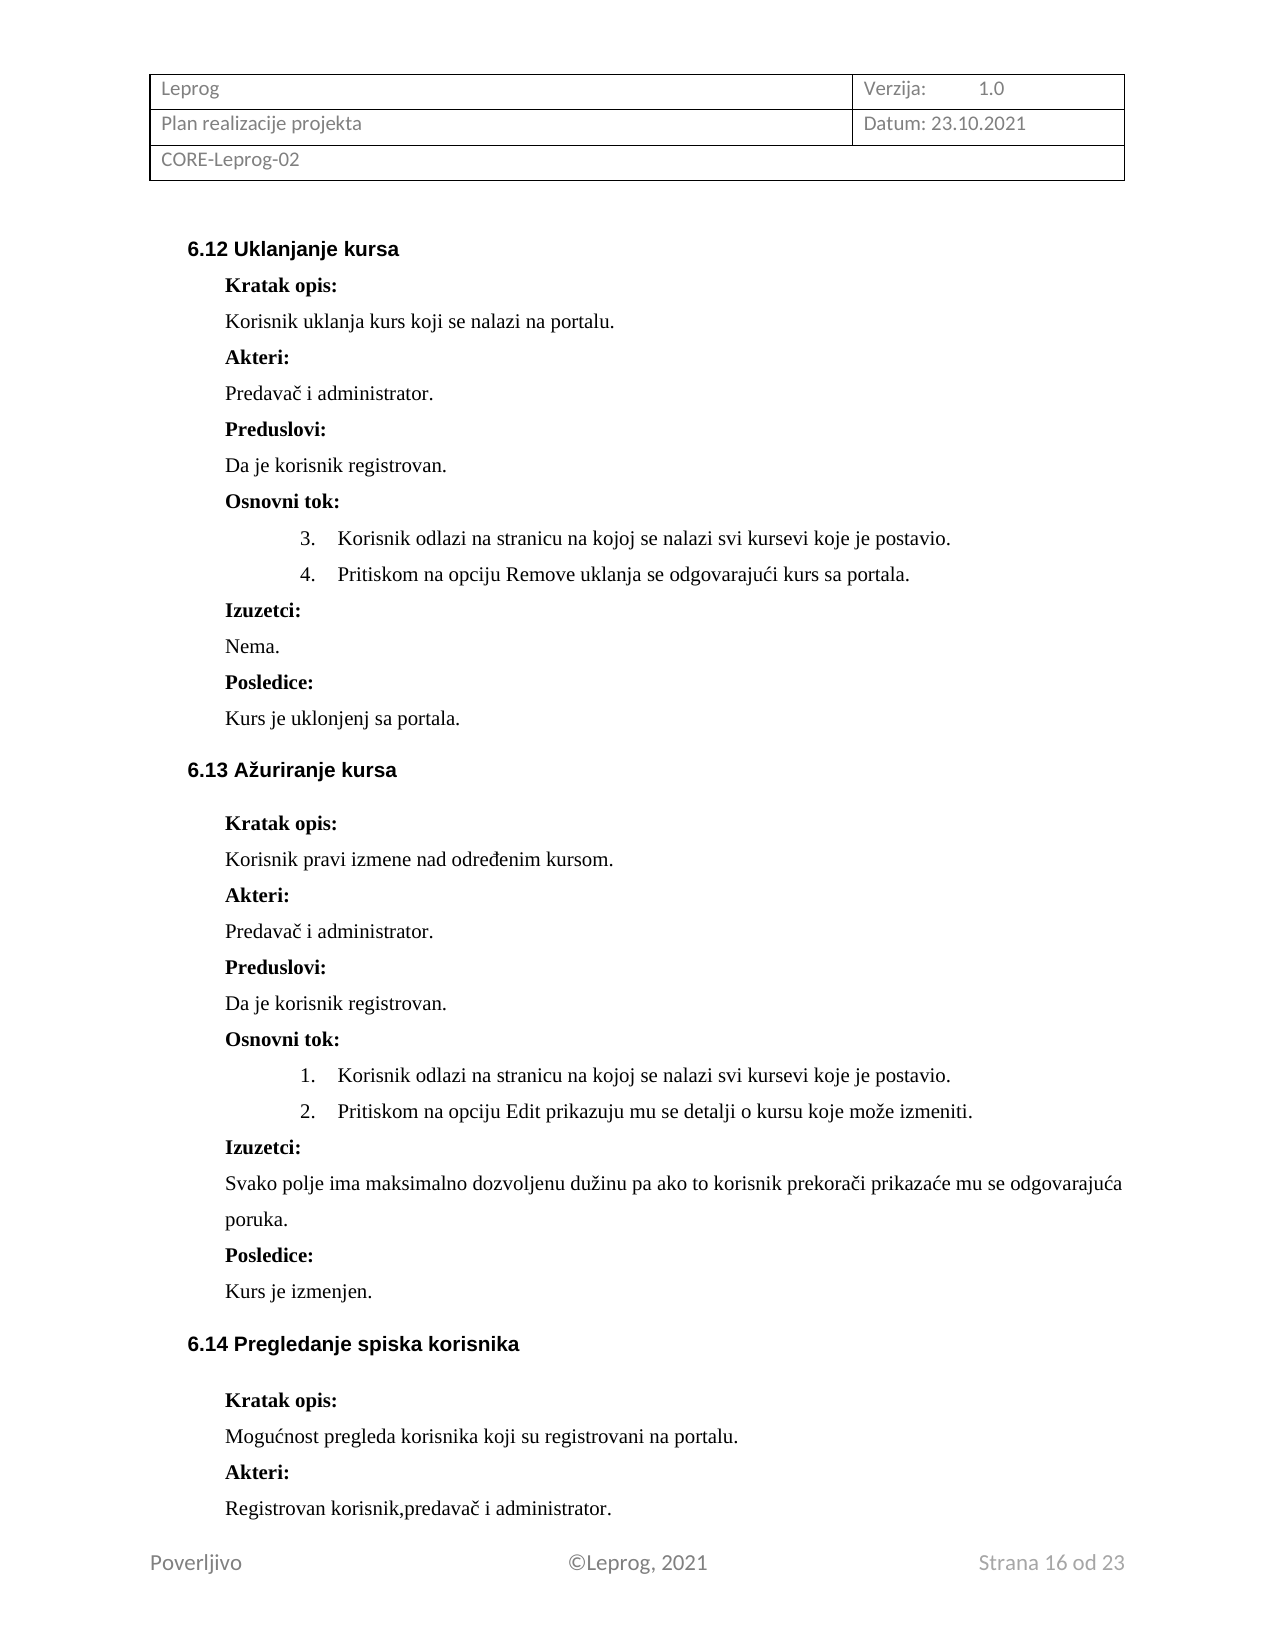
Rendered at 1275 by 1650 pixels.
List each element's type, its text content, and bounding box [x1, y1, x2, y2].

list Predavač i administrator. [225, 919, 1125, 943]
list Osnovni tok: [225, 489, 1125, 513]
list Izuzetci: [225, 597, 1125, 622]
subtitle 6.14 Pregledanje spiska korisnika [187, 1332, 1125, 1356]
list Mogućnost pregleda korisnika koji su registrovani na portalu. [225, 1424, 1125, 1448]
list Korisnik odlazi na stranicu na kojoj se nalazi svi kursevi koje je postavio. [300, 525, 1125, 549]
list Nema. [225, 633, 1125, 658]
list Predavač i administrator. [225, 381, 1125, 405]
list Kurs je uklonjenj sa portala. [225, 706, 1125, 730]
list Registrovan korisnik,predavač i administrator. [225, 1496, 1125, 1520]
list Kratak opis: [225, 1388, 1125, 1412]
list Pritiskom na opciju Edit prikazuju mu se detalji o kursu koje može izmeniti. [300, 1099, 1125, 1123]
list Posledice: [225, 669, 1125, 694]
subtitle 6.12 Uklanjanje kursa [187, 237, 1125, 261]
list Svako polje ima maksimalno dozvoljenu dužinu pa ako to korisnik prekorači prikazaće mu se odgovarajuća poruka. [225, 1171, 1125, 1231]
list Kratak opis: [225, 273, 1125, 297]
list Osnovni tok: [225, 1027, 1125, 1051]
list Posledice: [225, 1243, 1125, 1267]
list Korisnik pravi izmene nad određenim kursom. [225, 847, 1125, 871]
list Akteri: [225, 883, 1125, 907]
list Izuzetci: [225, 1135, 1125, 1159]
list Kratak opis: [225, 811, 1125, 835]
list Korisnik odlazi na stranicu na kojoj se nalazi svi kursevi koje je postavio. [300, 1063, 1125, 1087]
list Akteri: [225, 345, 1125, 369]
list Preduslovi: [225, 417, 1125, 441]
list Da je korisnik registrovan. [225, 453, 1125, 477]
list Preduslovi: [225, 955, 1125, 979]
text 6.13 Ažuriranje kursa [187, 758, 1125, 782]
list Korisnik uklanja kurs koji se nalazi na portalu. [225, 309, 1125, 333]
list Pritiskom na opciju Remove uklanja se odgovarajući kurs sa portala. [300, 561, 1125, 586]
list Da je korisnik registrovan. [225, 991, 1125, 1015]
list Akteri: [225, 1460, 1125, 1484]
list Kurs je izmenjen. [225, 1279, 1125, 1303]
